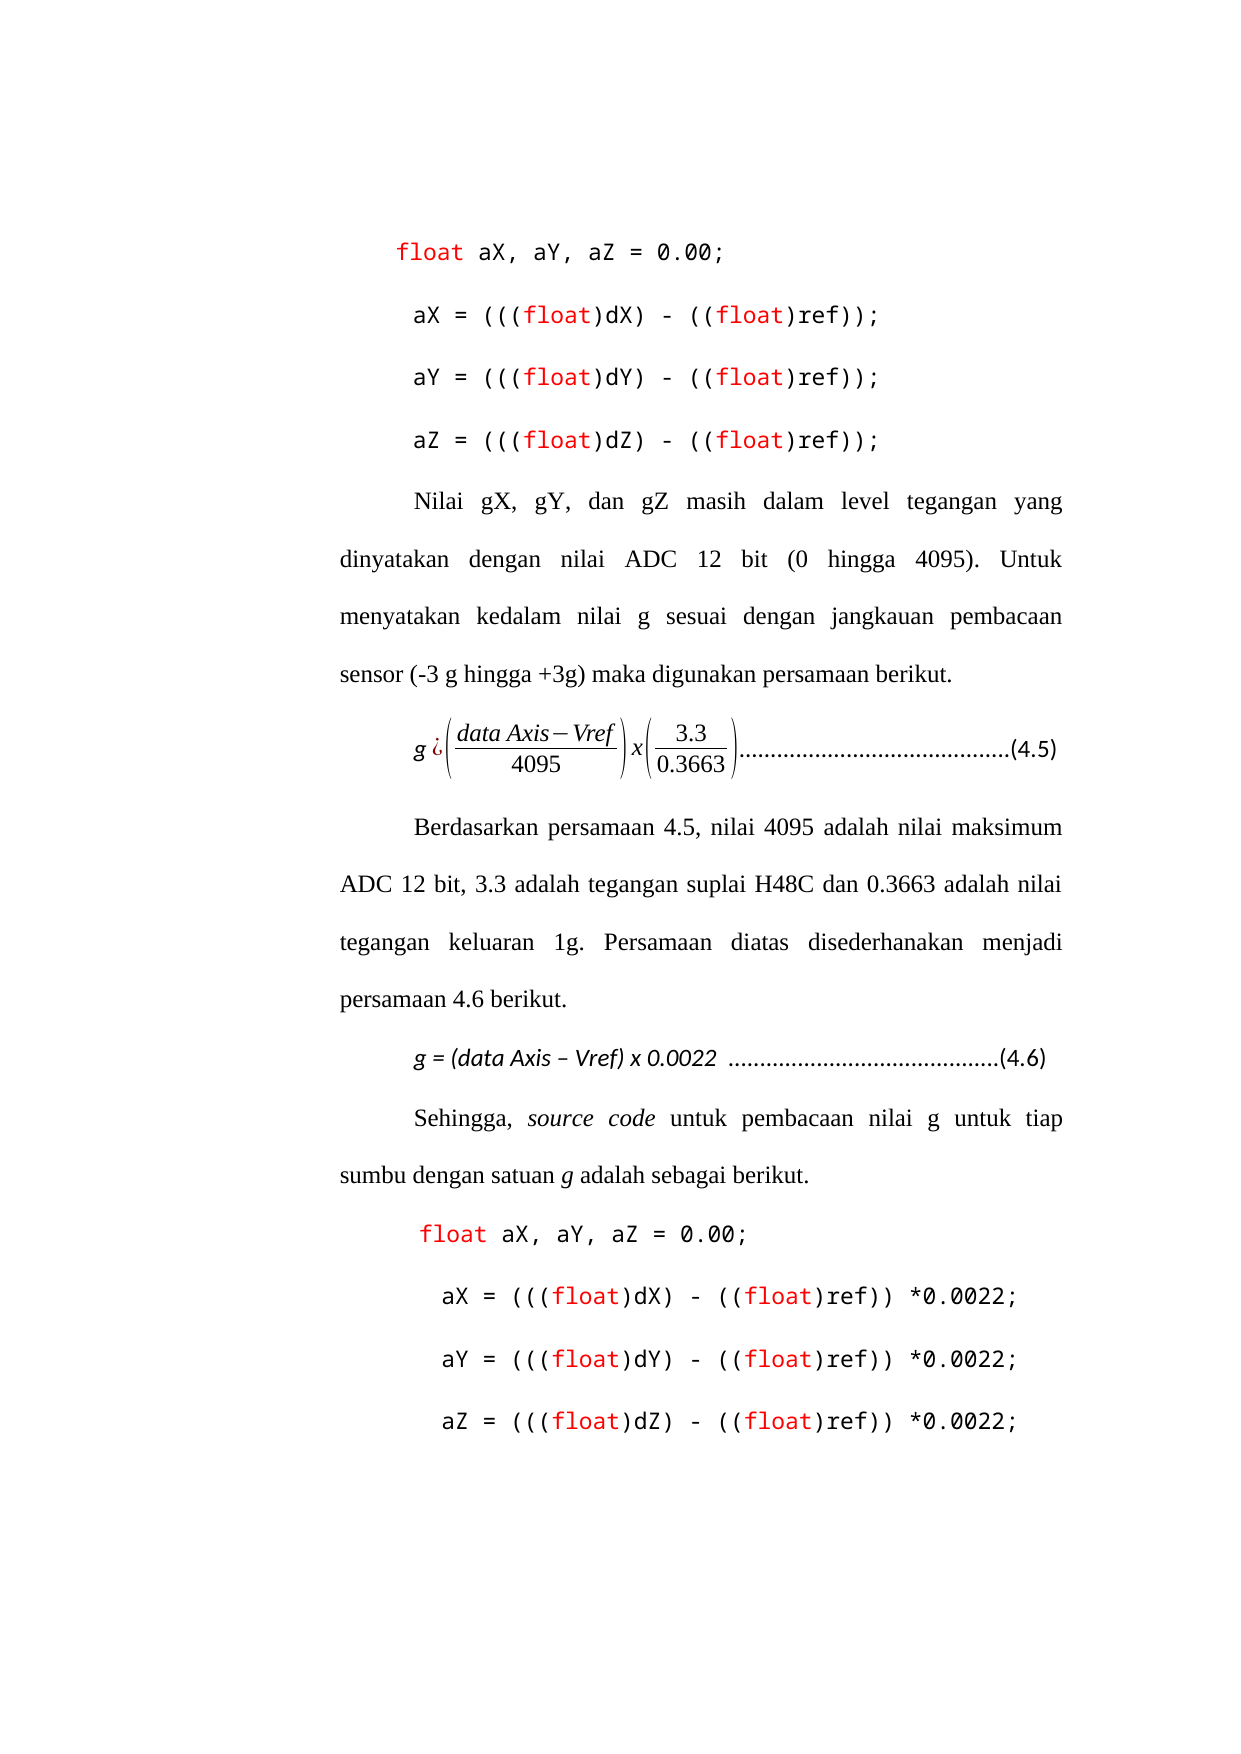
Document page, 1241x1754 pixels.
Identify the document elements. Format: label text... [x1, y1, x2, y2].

text Berdasarkan persamaan 4.5, nilai 4095 adalah nilai maksimum ADC 12 bit, 3.3 adalah tegangan suplai H48C dan 0.3663 adalah nilai tegangan keluaran 1g. Persamaan diatas disederhanakan menjadi persamaan 4.6 berikut. [339, 812, 1063, 1013]
text aY = (((float)dY) - ((float)ref)) *0.0022; [339, 1343, 1063, 1374]
text float aX, aY, aZ = 0.00; [339, 1218, 1063, 1249]
text Nilai gX, gY, dan gZ masih dalam level tegangan yang dinyatakan dengan nilai ADC 12 bit (0 hingga 4095). Untuk menyatakan kedalam nilai g sesuai dengan jangkauan pembacaan sensor (-3 g hingga +3g) maka digunakan persamaan berikut. [339, 486, 1063, 687]
text aZ = (((float)dZ) - ((float)ref)) *0.0022; [339, 1405, 1063, 1437]
text aY = (((float)dY) - ((float)ref)); [310, 361, 1063, 392]
text g = (data Axis – Vref) x 0.0022 ...........................................(4.6) [339, 1042, 1063, 1072]
text g ...........................................(4.5) [339, 716, 1063, 781]
text aX = (((float)dX) - ((float)ref)) *0.0022; [339, 1280, 1063, 1312]
text aX = (((float)dX) - ((float)ref)); [310, 299, 1063, 330]
text float aX, aY, aZ = 0.00; [310, 236, 1063, 267]
text Sehingga, source code untuk pembacaan nilai g untuk tiap sumbu dengan satuan g adalah sebagai berikut. [339, 1103, 1063, 1189]
text aZ = (((float)dZ) - ((float)ref)); [310, 424, 1063, 455]
